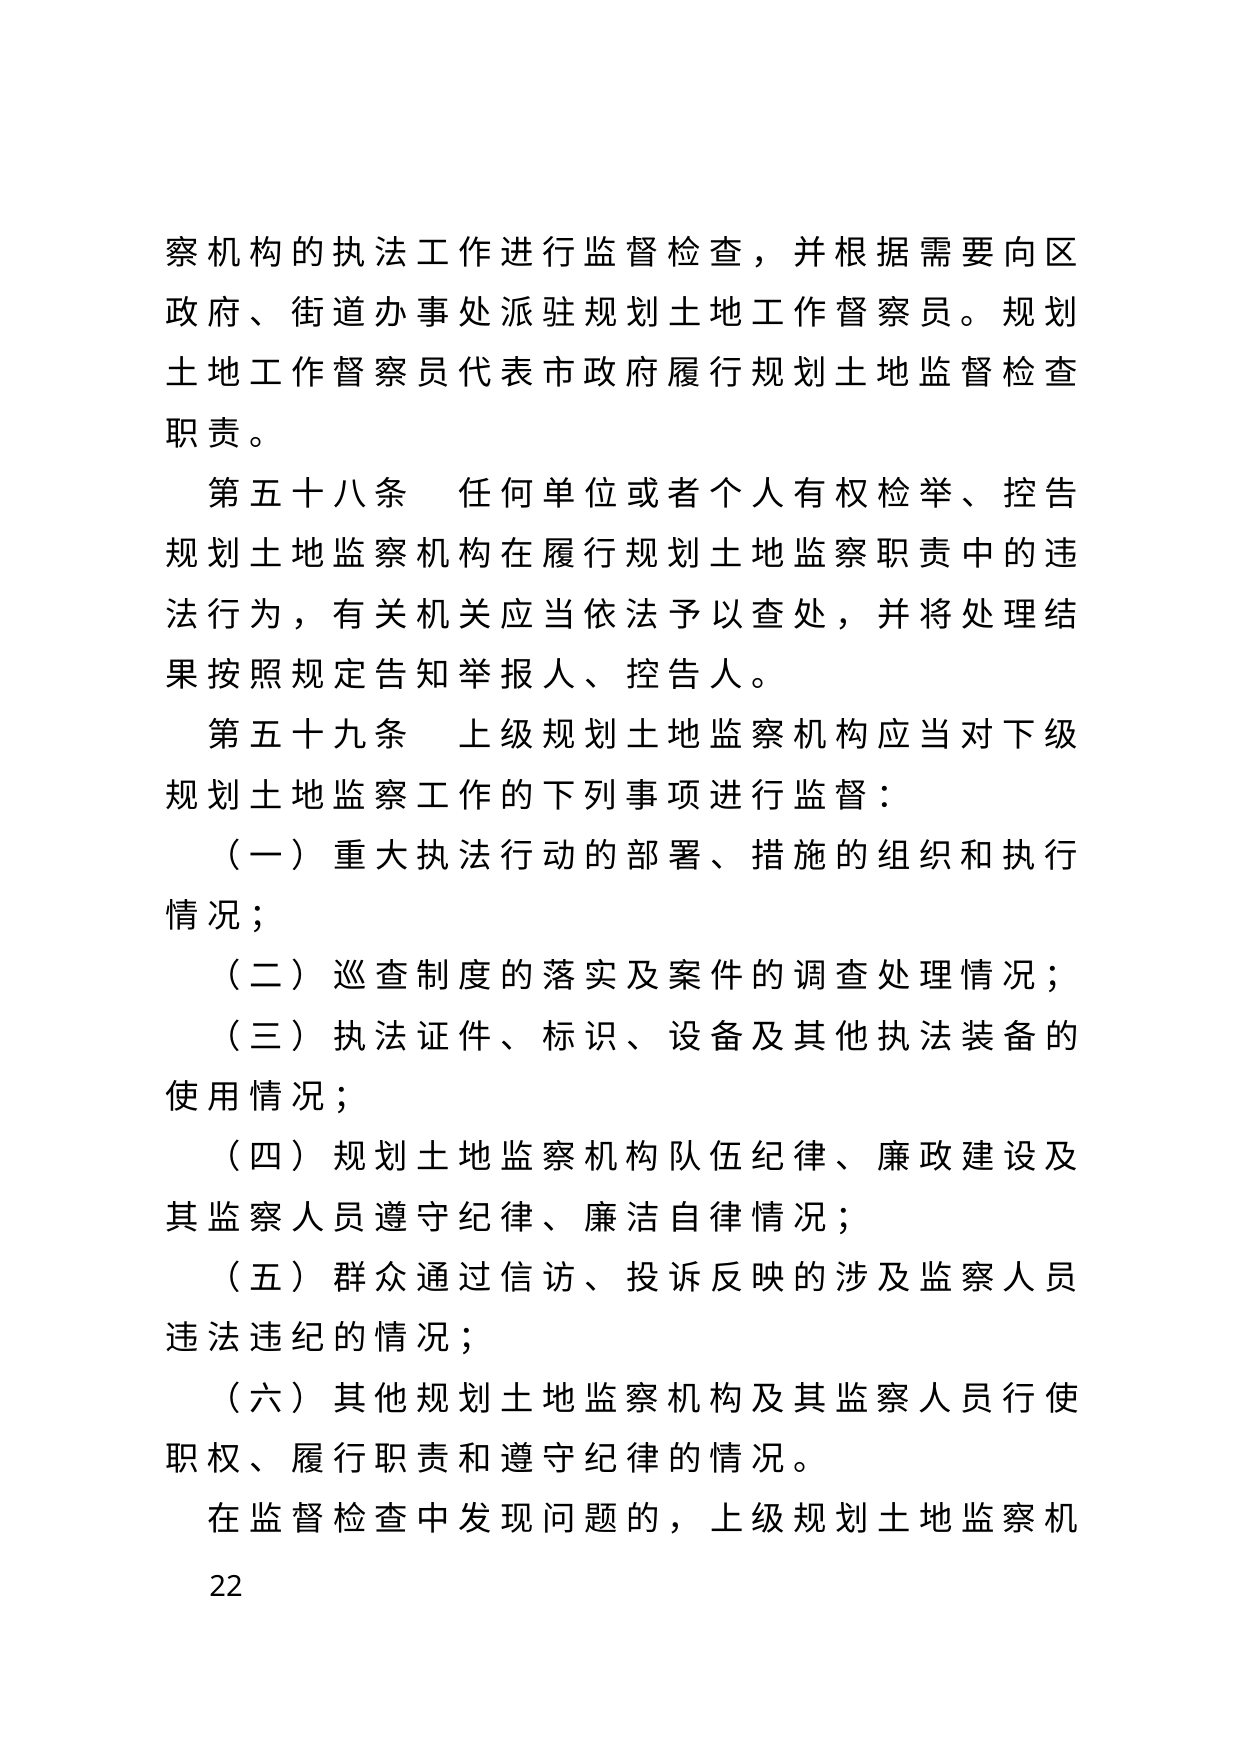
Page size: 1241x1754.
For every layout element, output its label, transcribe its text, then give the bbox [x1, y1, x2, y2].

text （一）重大执法行动的部署、措施的组织和执行情况； [165, 823, 1087, 943]
text （四）规划土地监察机构队伍纪律、廉政建设及其监察人员遵守纪律、廉洁自律情况； [165, 1124, 1087, 1245]
text （二）巡查制度的落实及案件的调查处理情况； [165, 943, 1087, 1003]
text 第五十九条 上级规划土地监察机构应当对下级规划土地监察工作的下列事项进行监督： [165, 702, 1087, 823]
text （六）其他规划土地监察机构及其监察人员行使职权、履行职责和遵守纪律的情况。 [165, 1365, 1087, 1486]
text 第五十八条 任何单位或者个人有权检举、控告规划土地监察机构在履行规划土地监察职责中的违法行为，有关机关应当依法予以查处，并将处理结果按照规定告知举报人、控告人。 [165, 461, 1087, 702]
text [165, 219, 1087, 461]
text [165, 1486, 1087, 1546]
text （三）执法证件、标识、设备及其他执法装备的使用情况； [165, 1003, 1087, 1124]
text （五）群众通过信访、投诉反映的涉及监察人员违法违纪的情况； [165, 1245, 1087, 1365]
